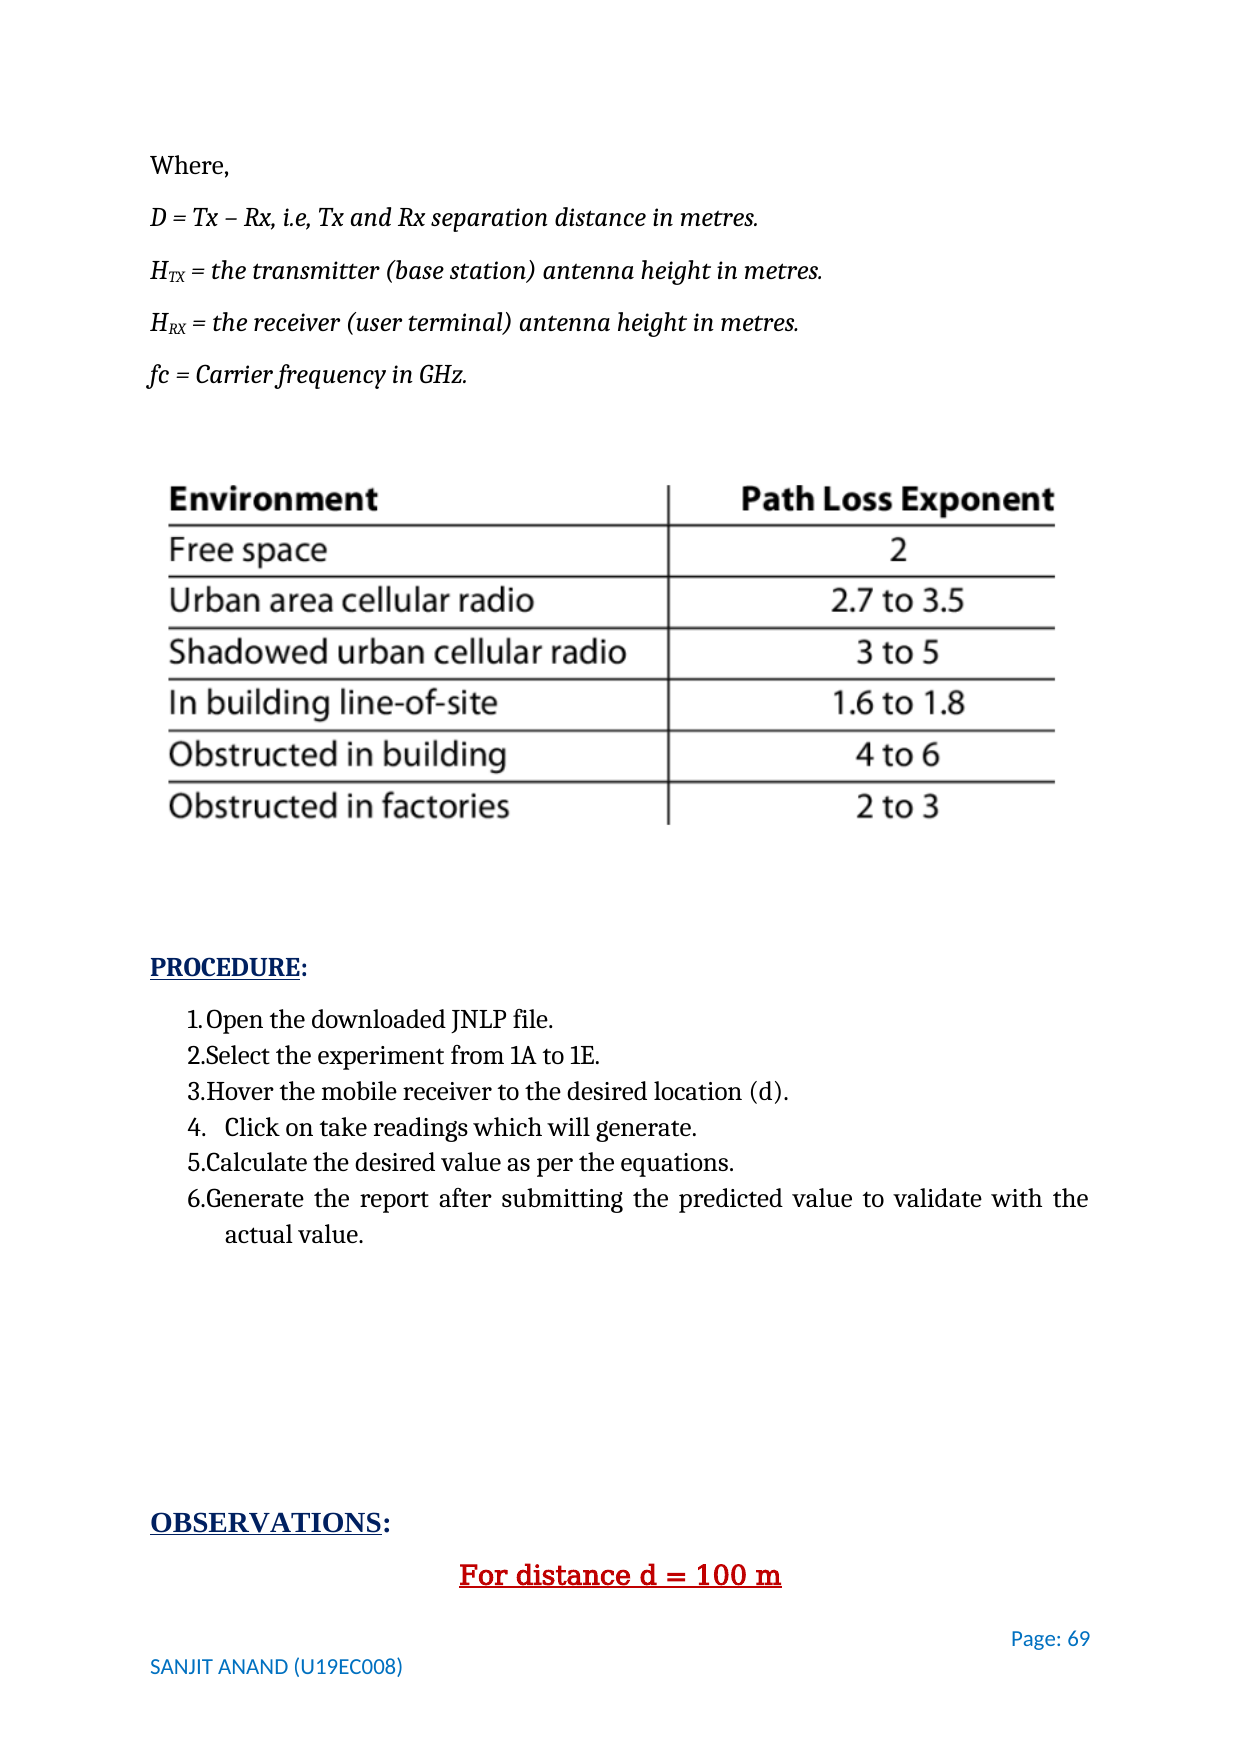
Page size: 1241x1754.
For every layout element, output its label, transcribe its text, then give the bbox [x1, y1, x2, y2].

list Generate the report after submitting the predicted value to validate with the actual value. [187, 1183, 1090, 1250]
text D = Tx – Rx, i.e, Tx and Rx separation distance in metres. [150, 202, 1090, 233]
text fc = Carrier frequency in GHz. [150, 359, 1090, 391]
text PROCEDURE: [150, 952, 1090, 983]
picture [150, 445, 1091, 877]
list Hover the mobile receiver to the desired location (d). [187, 1076, 1090, 1107]
text OBSERVATIONS: [150, 1505, 1090, 1538]
text HTX = the transmitter (base station) antenna height in metres. [150, 255, 1090, 286]
list Click on take readings which will generate. [187, 1112, 1090, 1143]
text For distance d = 100 m [150, 1558, 1090, 1590]
text HRX = the receiver (user terminal) antenna height in metres. [150, 307, 1090, 338]
text Where, [150, 150, 1090, 181]
list Calculate the desired value as per the equations. [187, 1147, 1090, 1179]
list Open the downloaded JNLP file. [187, 1004, 1090, 1036]
list Select the experiment from 1A to 1E. [187, 1040, 1090, 1071]
